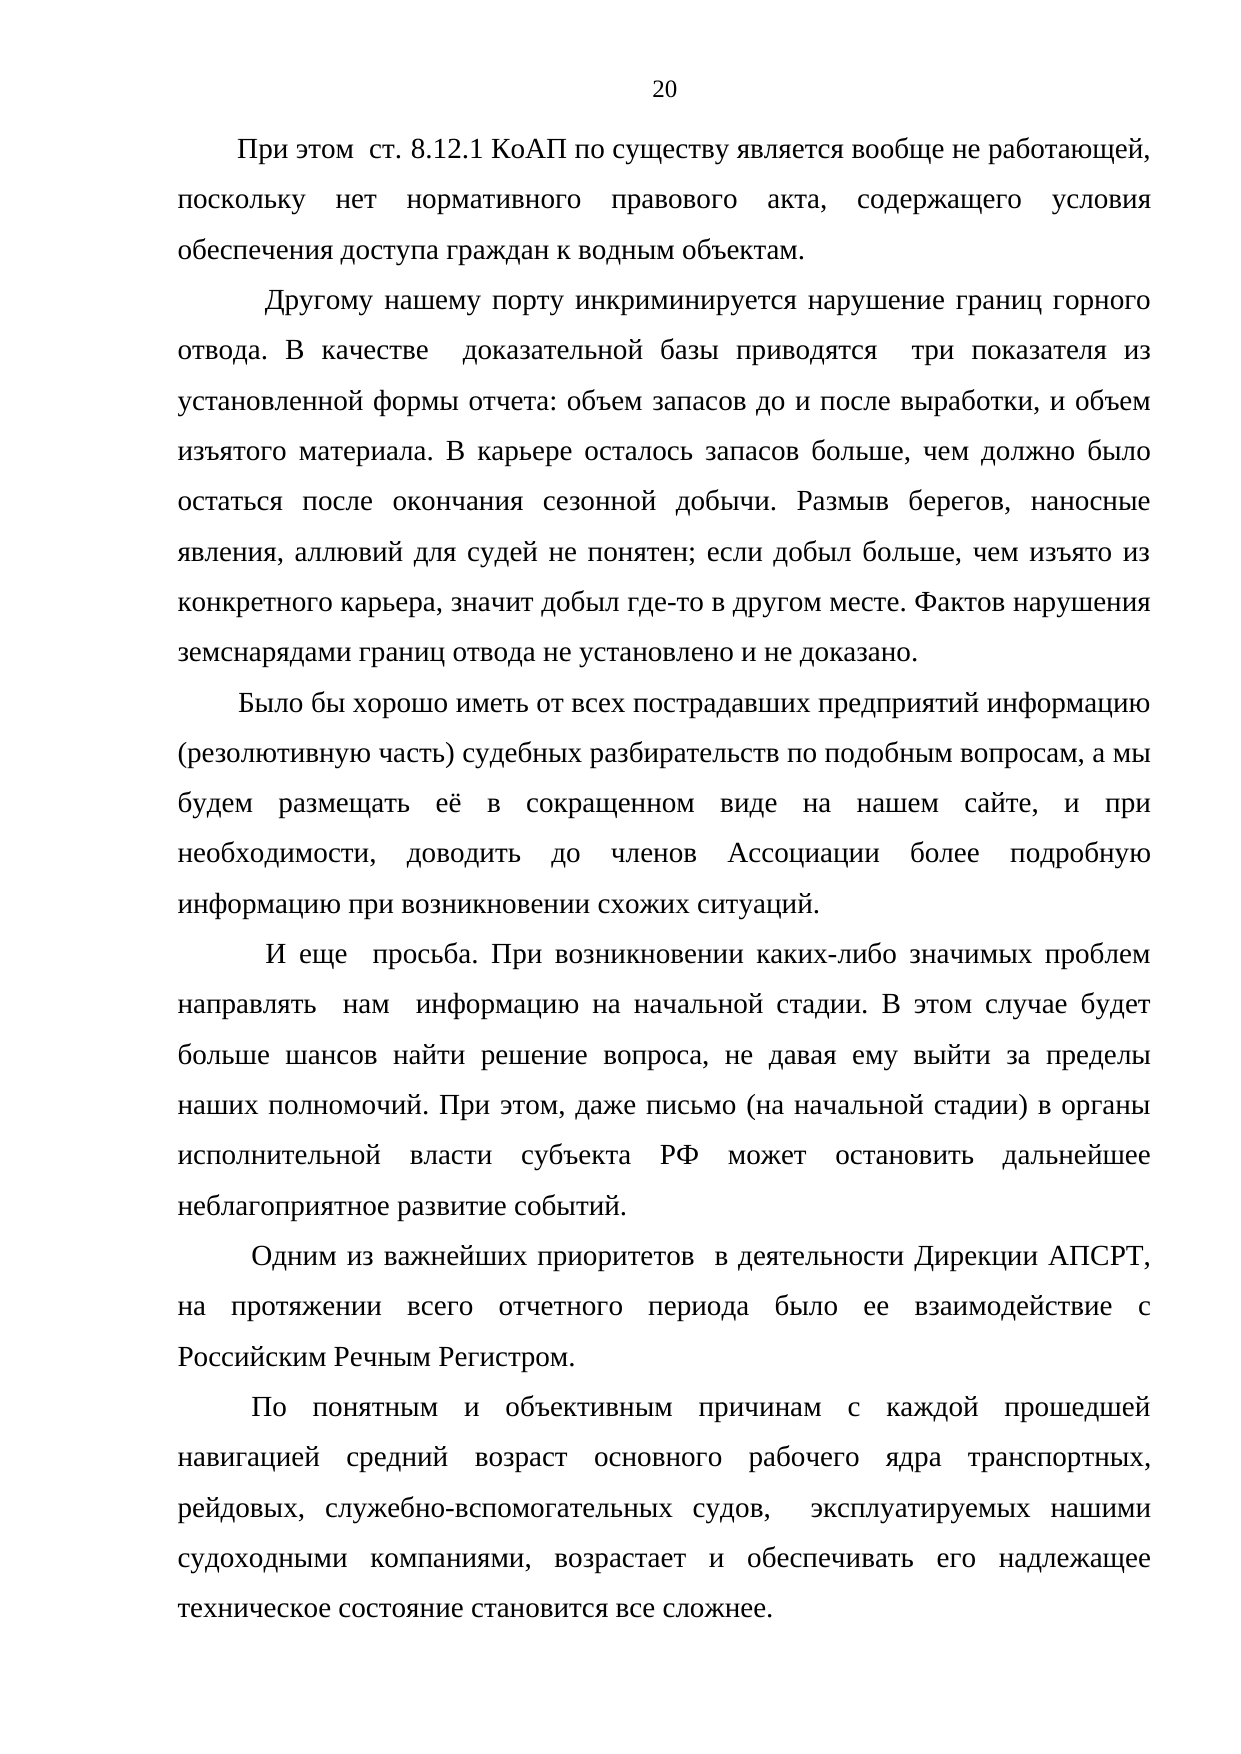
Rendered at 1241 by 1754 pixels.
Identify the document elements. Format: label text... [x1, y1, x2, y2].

text При этом ст. 8.12.1 КоАП по существу является вообще не работающей, поскольку нет нормативного правового акта, содержащего условия обеспечения доступа граждан к водным объектам. [177, 131, 1152, 265]
text По понятным и объективным причинам с каждой прошедшей навигацией средний возраст основного рабочего ядра транспортных, рейдовых, служебно-вспомогательных судов, эксплуатируемых нашими судоходными компаниями, возрастает и обеспечивать его надлежащее техническое состояние становится все сложнее. [177, 1389, 1152, 1624]
text Было бы хорошо иметь от всех пострадавших предприятий информацию (резолютивную часть) судебных разбирательств по подобным вопросам, а мы будем размещать её в сокращенном виде на нашем сайте, и при необходимости, доводить до членов Ассоциации более подробную информацию при возникновении схожих ситуаций. [177, 685, 1152, 919]
text Другому нашему порту инкриминируется нарушение границ горного отвода. В качестве доказательной базы приводятся три показателя из установленной формы отчета: объем запасов до и после выработки, и объем изъятого материала. В карьере осталось запасов больше, чем должно было остаться после окончания сезонной добычи. Размыв берегов, наносные явления, аллювий для судей не понятен; если добыл больше, чем изъято из конкретного карьера, значит добыл где-то в другом месте. Фактов нарушения земснарядами границ отвода не установлено и не доказано. [177, 282, 1152, 668]
text Одним из важнейших приоритетов в деятельности Дирекции АПСРТ, на протяжении всего отчетного периода было ее взаимодействие с Российским Речным Регистром. [177, 1238, 1152, 1372]
text И еще просьба. При возникновении каких-либо значимых проблем направлять нам информацию на начальной стадии. В этом случае будет больше шансов найти решение вопроса, не давая ему выйти за пределы наших полномочий. При этом, даже письмо (на начальной стадии) в органы исполнительной власти субъекта РФ может остановить дальнейшее неблагоприятное развитие событий. [177, 936, 1152, 1221]
